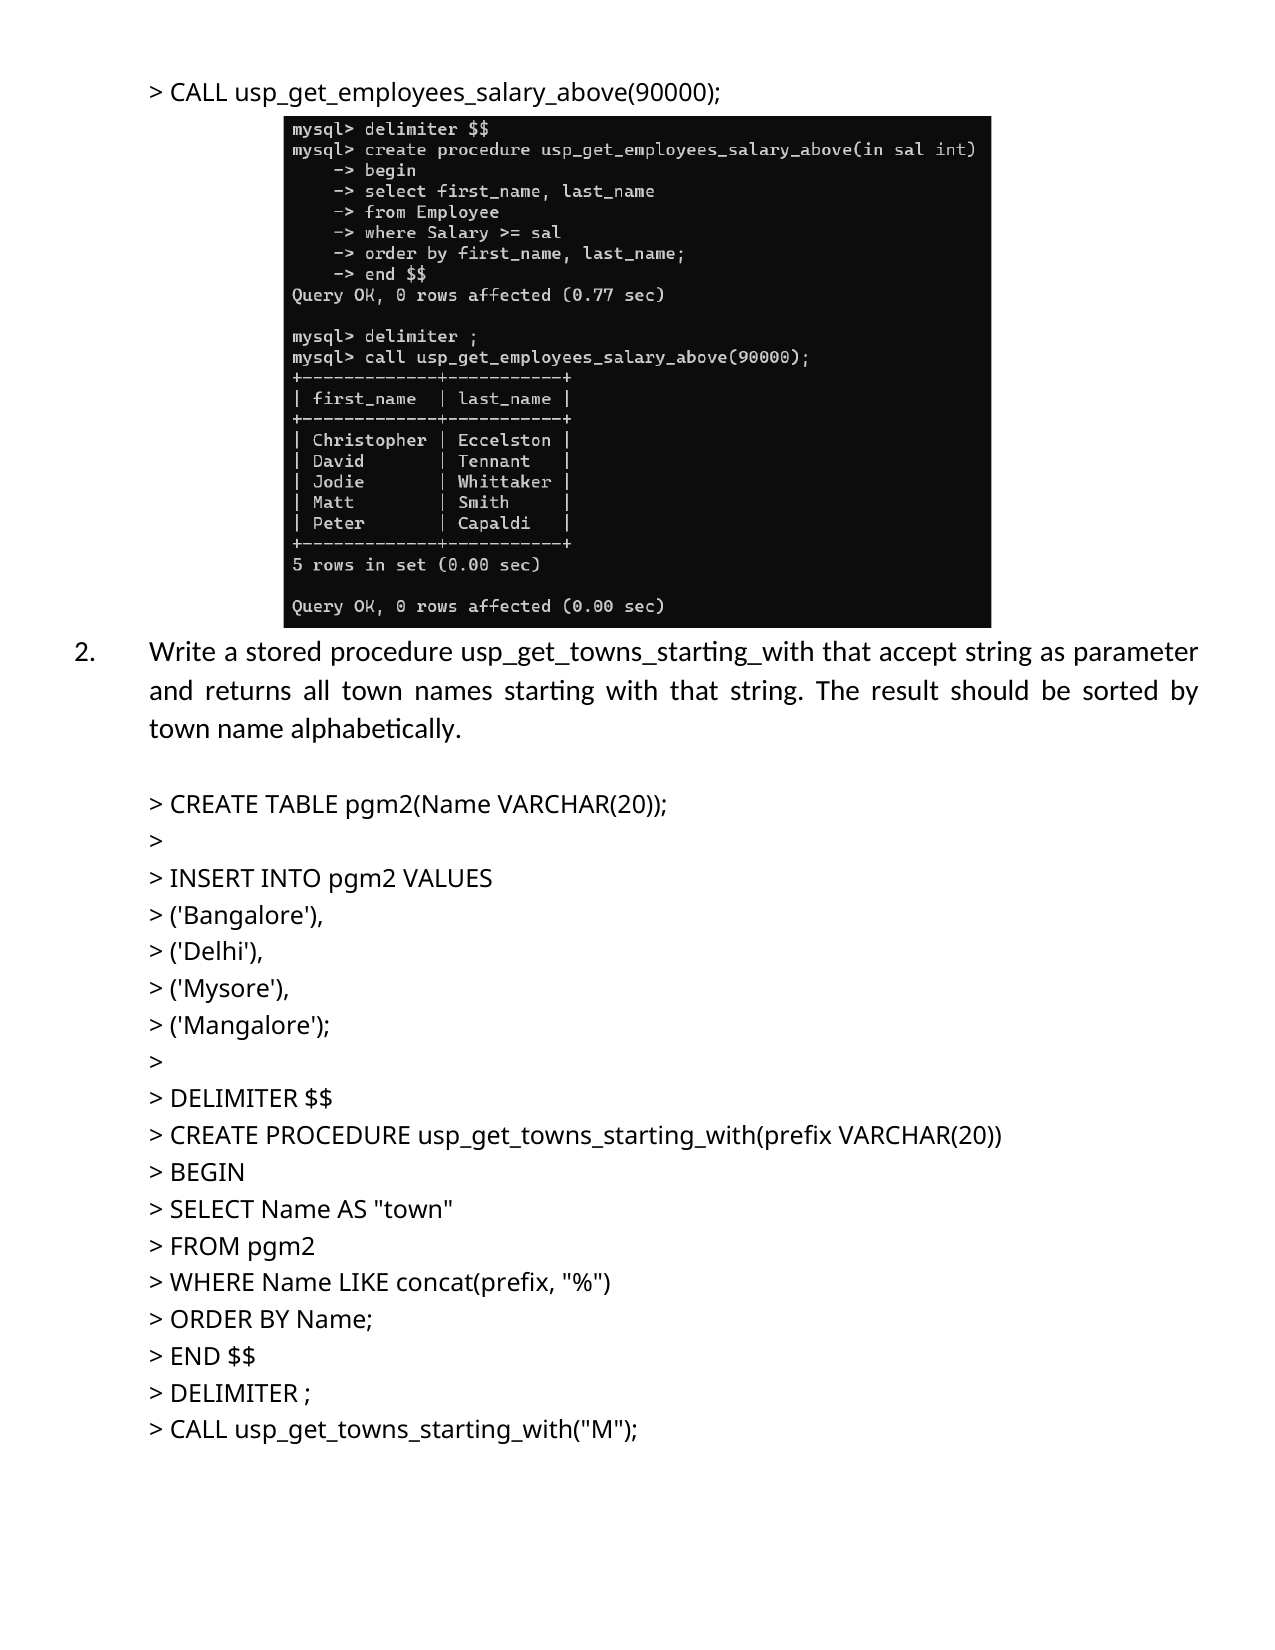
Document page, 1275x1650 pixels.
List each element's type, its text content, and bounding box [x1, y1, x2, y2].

list > DELIMITER ; [149, 1375, 1200, 1409]
list > FROM pgm2 [149, 1228, 1200, 1262]
list > ('Delhi'), [149, 934, 1200, 968]
list > CALL usp_get_towns_starting_with("M"); [149, 1412, 1200, 1446]
list > CREATE TABLE pgm2(Name VARCHAR(20)); [149, 787, 1200, 821]
list > [149, 824, 1200, 858]
list > DELIMITER $$ [149, 1081, 1200, 1115]
list > ('Mangalore'); [149, 1008, 1200, 1042]
list > [149, 1044, 1200, 1078]
list > WHERE Name LIKE concat(prefix, "%") [149, 1265, 1200, 1299]
list > INSERT INTO pgm2 VALUES [149, 861, 1200, 894]
list > ('Mysore'), [149, 971, 1200, 1005]
list > ORDER BY Name; [149, 1302, 1200, 1336]
list > BEGIN [149, 1155, 1200, 1189]
picture [283, 116, 992, 628]
list > SELECT Name AS "town" [149, 1191, 1200, 1226]
list > ('Bangalore'), [149, 897, 1200, 931]
list > CREATE PROCEDURE usp_get_towns_starting_with(prefix VARCHAR(20)) [149, 1118, 1200, 1152]
list > END $$ [149, 1338, 1200, 1373]
list > CALL usp_get_employees_salary_above(90000); [149, 75, 1200, 109]
